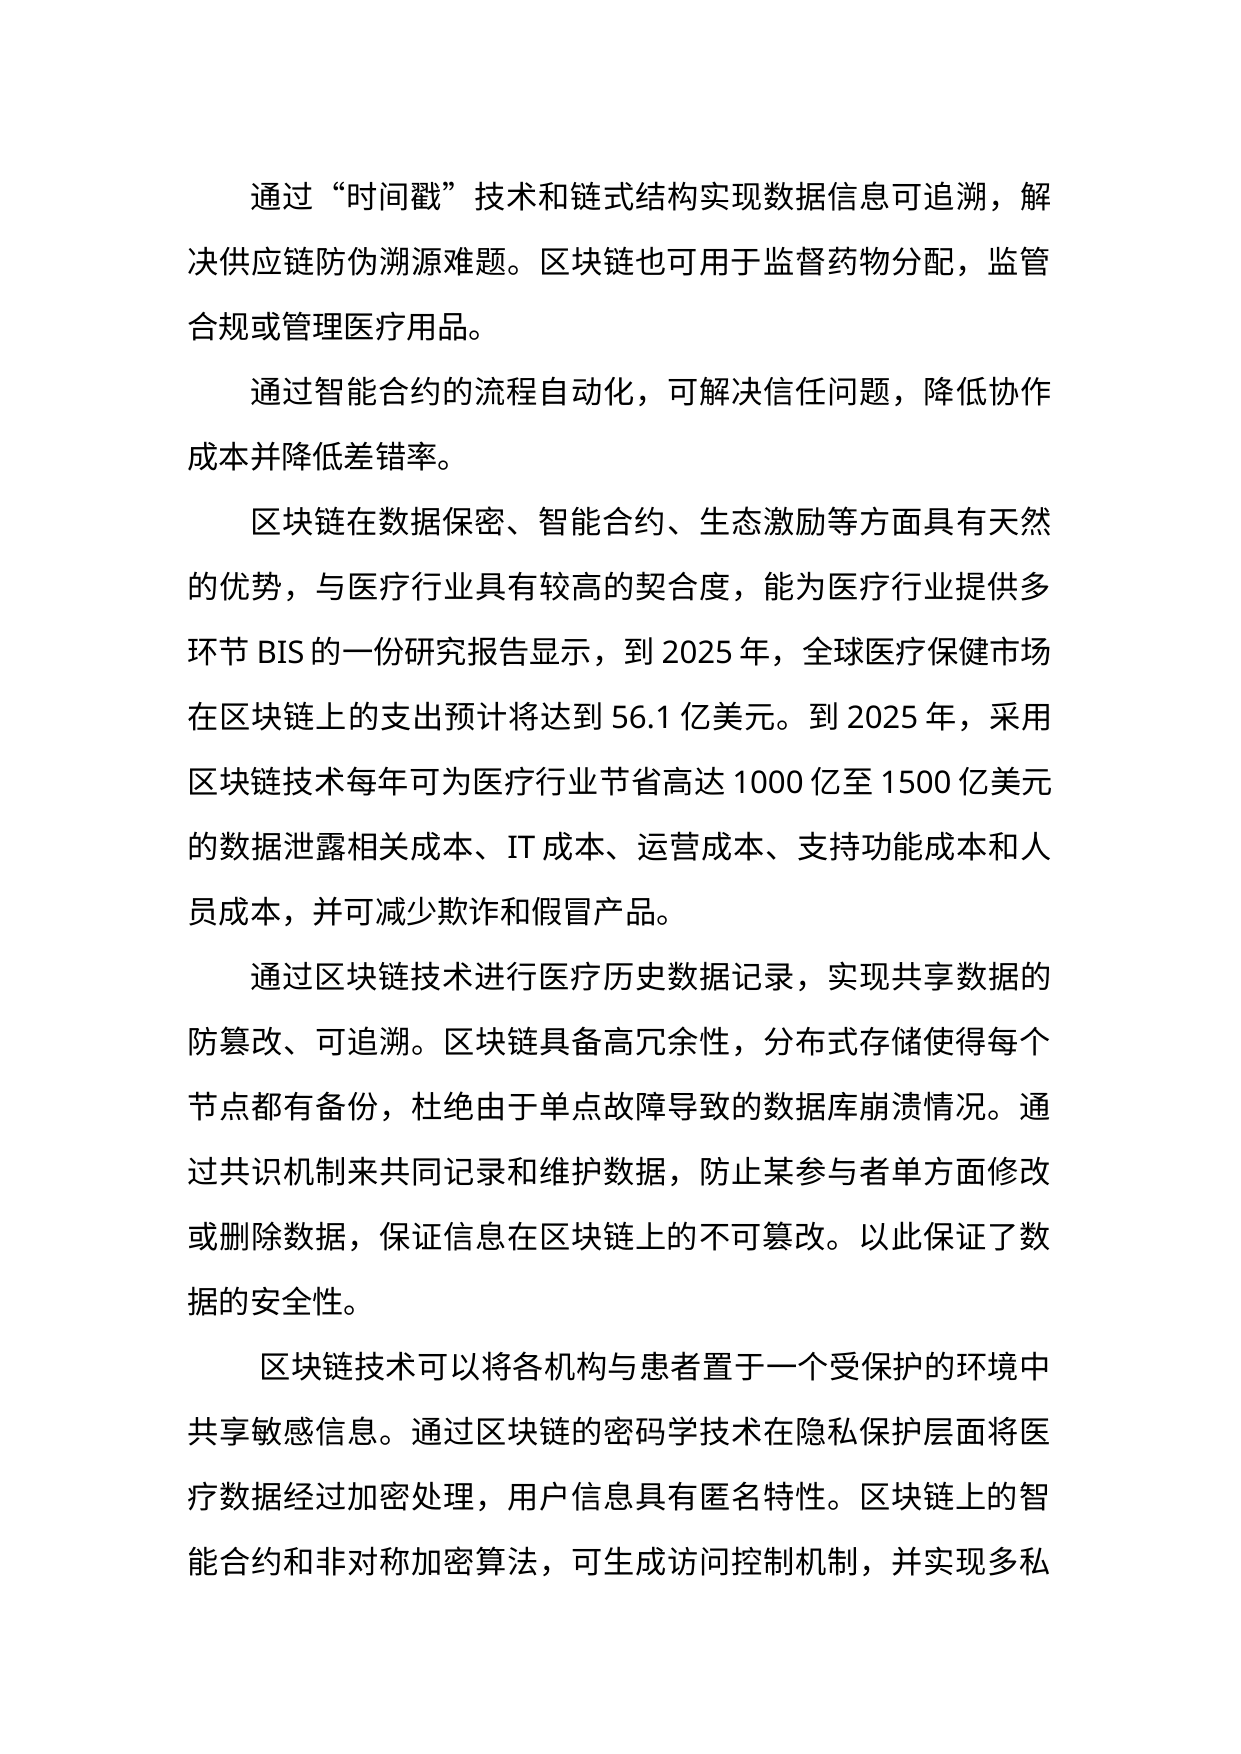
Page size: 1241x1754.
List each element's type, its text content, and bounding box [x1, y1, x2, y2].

text 通过区块链技术进行医疗历史数据记录，实现共享数据的防篡改、可追溯。区块链具备高冗余性，分布式存储使得每个节点都有备份，杜绝由于单点故障导致的数据库崩溃情况。通过共识机制来共同记录和维护数据，防止某参与者单方面修改或删除数据，保证信息在区块链上的不可篡改。以此保证了数据的安全性。 [187, 942, 1053, 1332]
text 区块链在数据保密、智能合约、生态激励等方面具有天然的优势，与医疗行业具有较高的契合度，能为医疗行业提供多环节BIS的一份研究报告显示，到2025年，全球医疗保健市场在区块链上的支出预计将达到56.1亿美元。到2025年，采用区块链技术每年可为医疗行业节省高达1000亿至1500亿美元的数据泄露相关成本、IT成本、运营成本、支持功能成本和人员成本，并可减少欺诈和假冒产品。 [187, 487, 1053, 942]
text 通过智能合约的流程自动化，可解决信任问题，降低协作成本并降低差错率。 [187, 357, 1053, 487]
text 通过“时间戳”技术和链式结构实现数据信息可追溯，解决供应链防伪溯源难题。区块链也可用于监督药物分配，监管合规或管理医疗用品。 [187, 162, 1053, 357]
